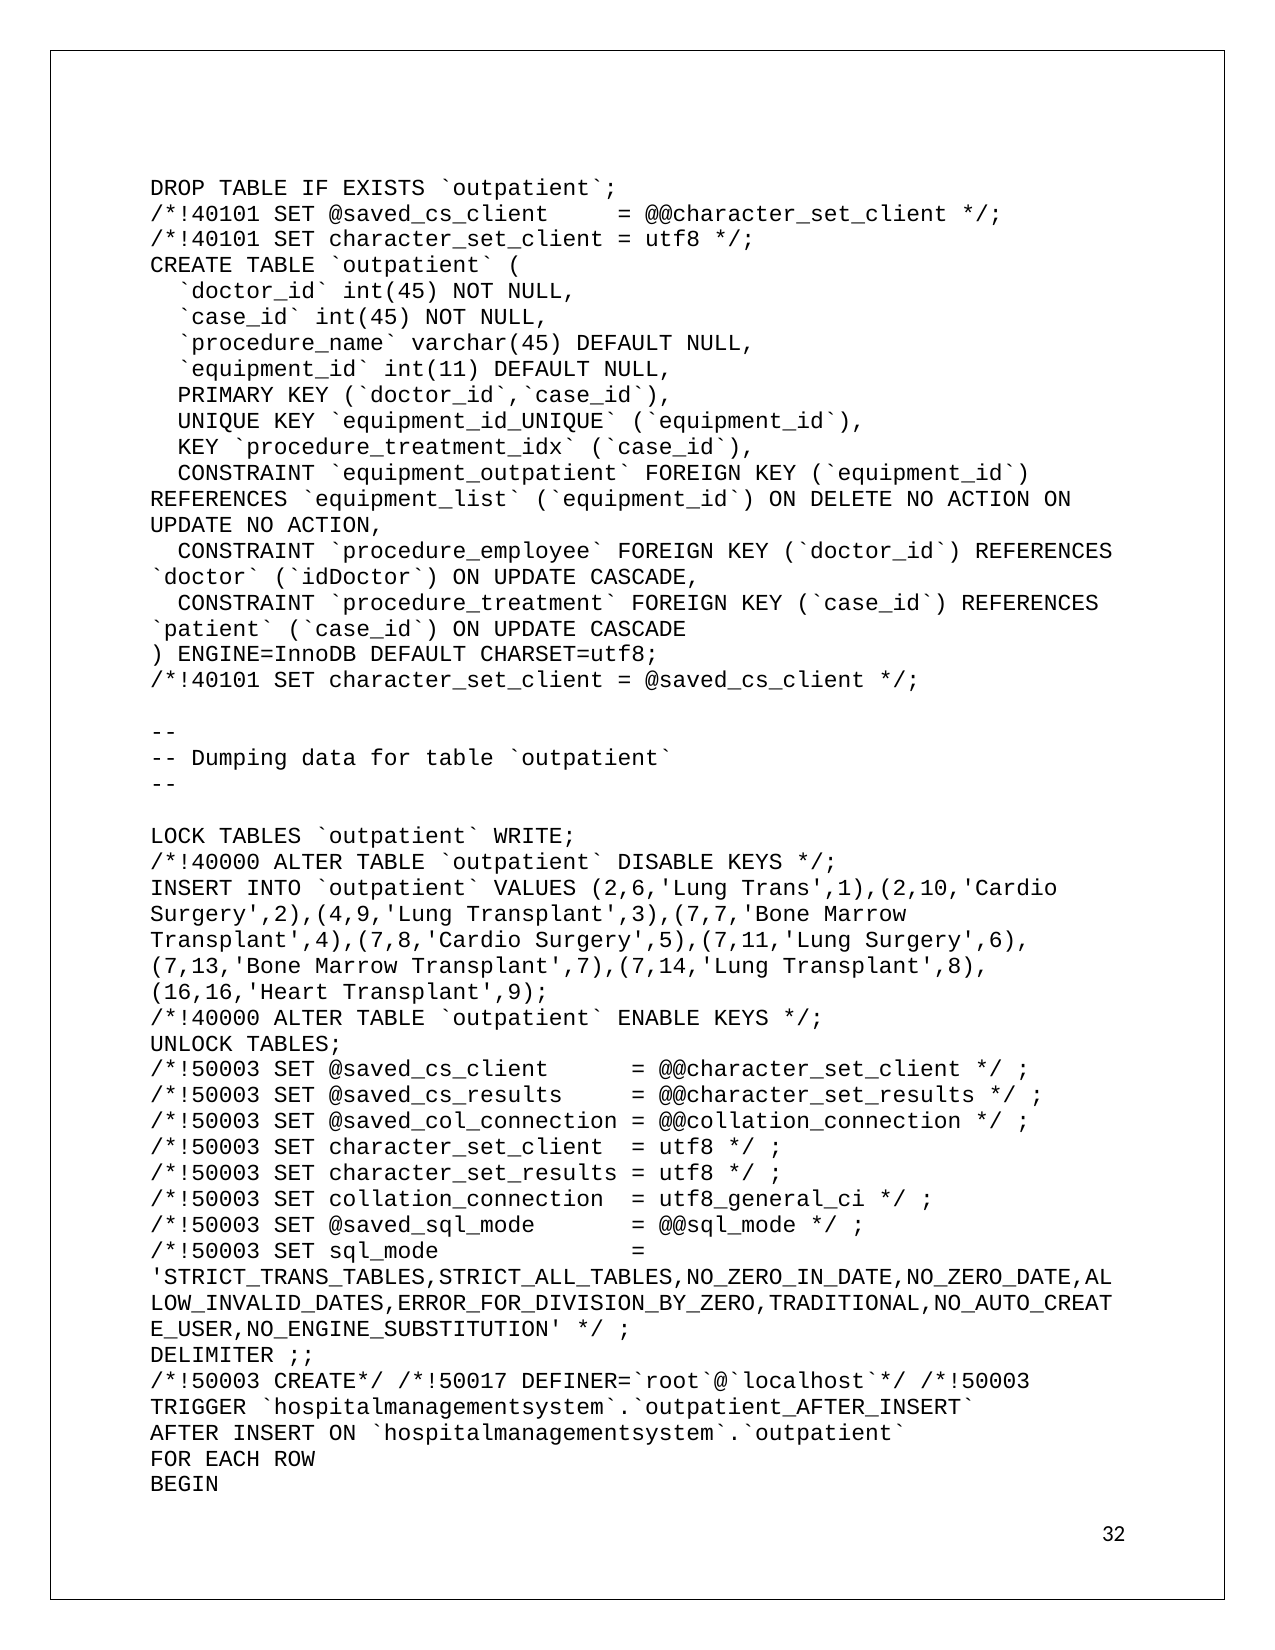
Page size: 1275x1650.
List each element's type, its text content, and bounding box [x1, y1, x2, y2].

text DROP TABLE IF EXISTS `outpatient`; [150, 176, 1125, 202]
text /*!50003 SET @saved_sql_mode = @@sql_mode */ ; [150, 1213, 1125, 1239]
text CONSTRAINT `procedure_treatment` FOREIGN KEY (`case_id`) REFERENCES `patient` (`case_id`) ON UPDATE CASCADE [150, 591, 1125, 643]
text AFTER INSERT ON `hospitalmanagementsystem`.`outpatient` [150, 1421, 1125, 1447]
text KEY `procedure_treatment_idx` (`case_id`), [150, 435, 1125, 461]
text -- [150, 721, 1125, 747]
text DELIMITER ;; [150, 1343, 1125, 1369]
text CREATE TABLE `outpatient` ( [150, 254, 1125, 280]
text /*!40000 ALTER TABLE `outpatient` DISABLE KEYS */; [150, 850, 1125, 876]
text /*!50003 SET character_set_client = utf8 */ ; [150, 1136, 1125, 1162]
text -- Dumping data for table `outpatient` [150, 747, 1125, 772]
text BEGIN [150, 1473, 1125, 1499]
text /*!50003 SET @saved_cs_client = @@character_set_client */ ; [150, 1058, 1125, 1084]
text `doctor_id` int(45) NOT NULL, [150, 280, 1125, 306]
text /*!40101 SET @saved_cs_client = @@character_set_client */; [150, 202, 1125, 228]
text `case_id` int(45) NOT NULL, [150, 306, 1125, 332]
text /*!50003 SET character_set_results = utf8 */ ; [150, 1162, 1125, 1187]
text /*!40000 ALTER TABLE `outpatient` ENABLE KEYS */; [150, 1006, 1125, 1032]
text CONSTRAINT `procedure_employee` FOREIGN KEY (`doctor_id`) REFERENCES `doctor` (`idDoctor`) ON UPDATE CASCADE, [150, 539, 1125, 591]
text LOCK TABLES `outpatient` WRITE; [150, 824, 1125, 850]
text /*!50003 SET collation_connection = utf8_general_ci */ ; [150, 1187, 1125, 1213]
text /*!50003 SET @saved_cs_results = @@character_set_results */ ; [150, 1084, 1125, 1110]
text INSERT INTO `outpatient` VALUES (2,6,'Lung Trans',1),(2,10,'Cardio Surgery',2),(4,9,'Lung Transplant',3),(7,7,'Bone Marrow Transplant',4),(7,8,'Cardio Surgery',5),(7,11,'Lung Surgery',6),(7,13,'Bone Marrow Transplant',7),(7,14,'Lung Transplant',8),(16,16,'Heart Transplant',9); [150, 876, 1125, 1006]
text /*!40101 SET character_set_client = utf8 */; [150, 228, 1125, 254]
text -- [150, 772, 1125, 798]
text `procedure_name` varchar(45) DEFAULT NULL, [150, 332, 1125, 357]
text CONSTRAINT `equipment_outpatient` FOREIGN KEY (`equipment_id`) REFERENCES `equipment_list` (`equipment_id`) ON DELETE NO ACTION ON UPDATE NO ACTION, [150, 461, 1125, 539]
text ) ENGINE=InnoDB DEFAULT CHARSET=utf8; [150, 643, 1125, 669]
text /*!50003 CREATE*/ /*!50017 DEFINER=`root`@`localhost`*/ /*!50003 TRIGGER `hospitalmanagementsystem`.`outpatient_AFTER_INSERT` [150, 1369, 1125, 1421]
text UNIQUE KEY `equipment_id_UNIQUE` (`equipment_id`), [150, 409, 1125, 435]
text UNLOCK TABLES; [150, 1032, 1125, 1058]
text PRIMARY KEY (`doctor_id`,`case_id`), [150, 383, 1125, 409]
text /*!40101 SET character_set_client = @saved_cs_client */; [150, 669, 1125, 695]
text /*!50003 SET sql_mode = 'STRICT_TRANS_TABLES,STRICT_ALL_TABLES,NO_ZERO_IN_DATE,NO_ZERO_DATE,ALLOW_INVALID_DATES,ERROR_FOR_DIVISION_BY_ZERO,TRADITIONAL,NO_AUTO_CREATE_USER,NO_ENGINE_SUBSTITUTION' */ ; [150, 1239, 1125, 1343]
text `equipment_id` int(11) DEFAULT NULL, [150, 357, 1125, 383]
text /*!50003 SET @saved_col_connection = @@collation_connection */ ; [150, 1110, 1125, 1136]
text FOR EACH ROW [150, 1447, 1125, 1473]
